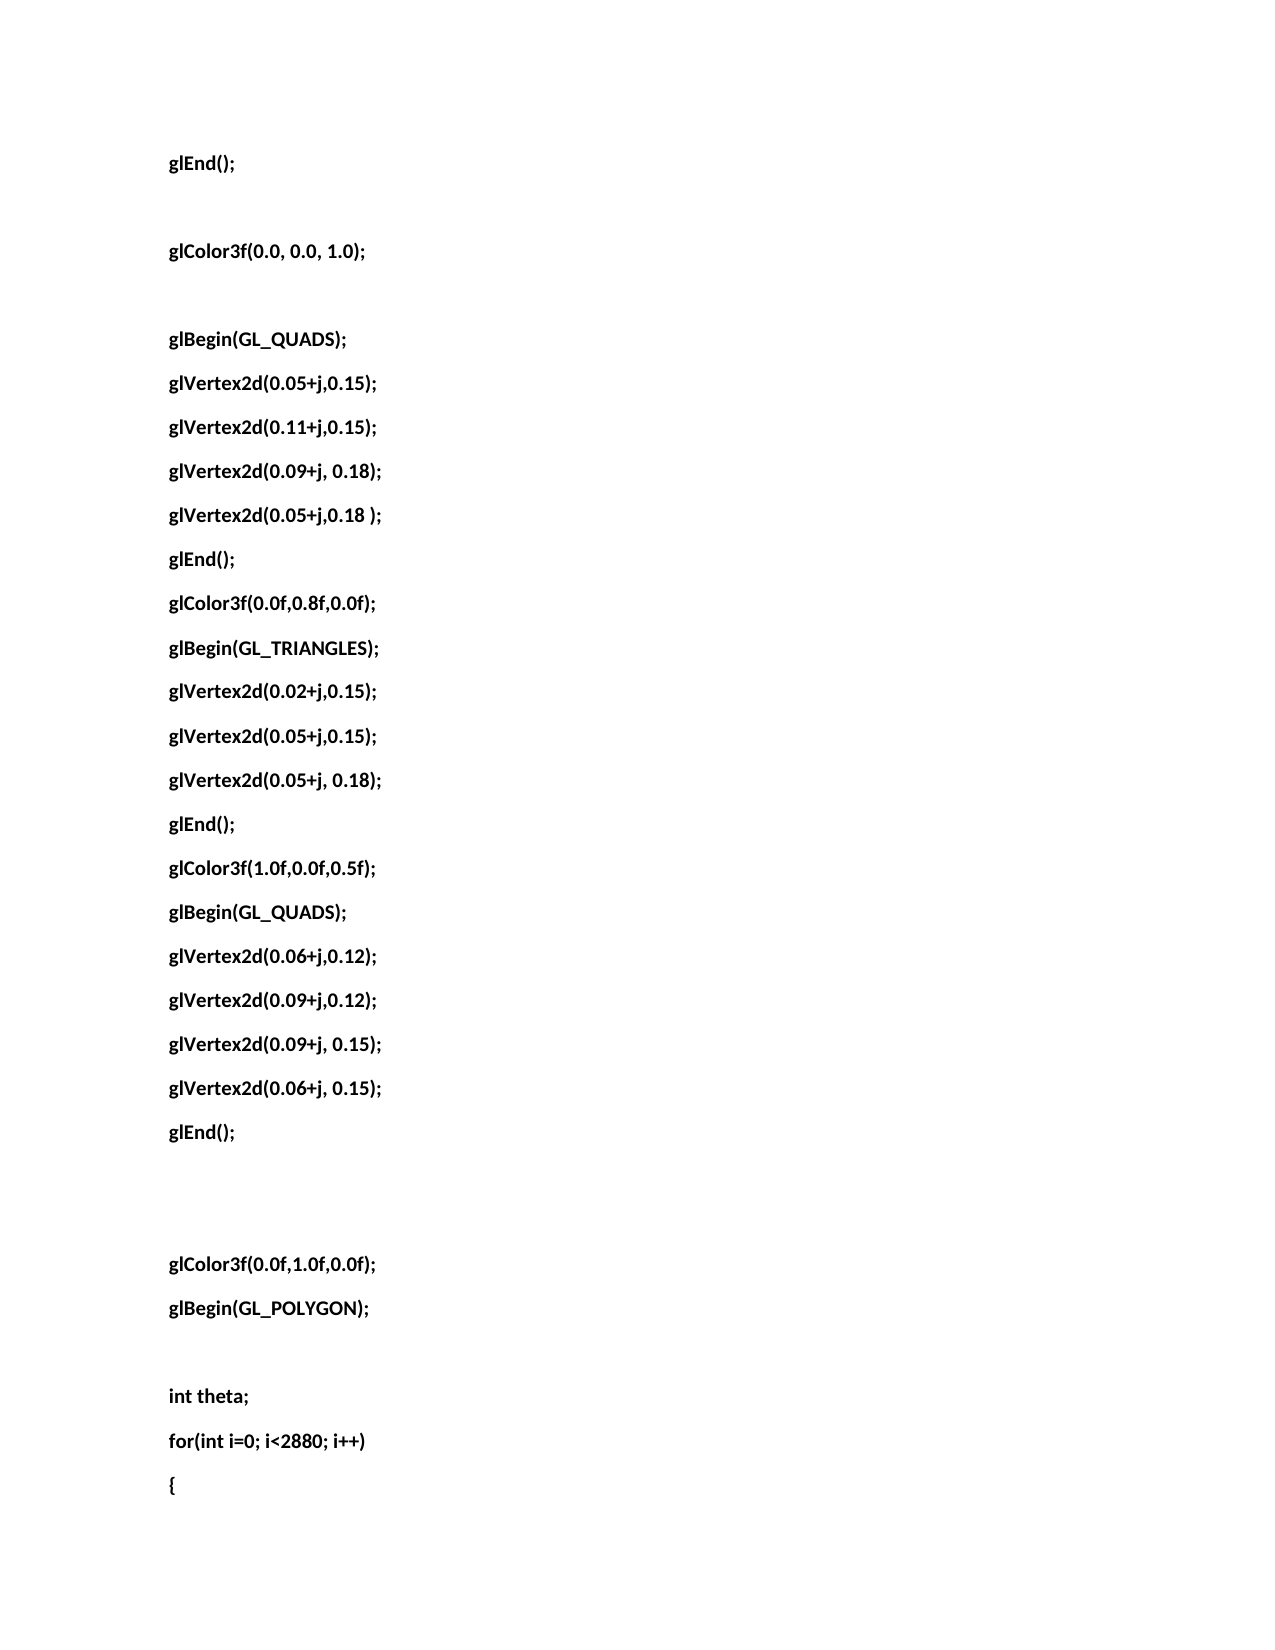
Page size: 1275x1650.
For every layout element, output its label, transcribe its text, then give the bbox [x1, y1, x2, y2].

text glVertex2d(0.05+j,0.15); [150, 370, 1125, 396]
text glEnd(); [150, 811, 1125, 836]
text glBegin(GL_TRIANGLES); [150, 635, 1125, 660]
text glVertex2d(0.05+j, 0.18); [150, 767, 1125, 792]
text int theta; [150, 1384, 1125, 1409]
text glVertex2d(0.06+j,0.12); [150, 943, 1125, 968]
text glBegin(GL_QUADS); [150, 326, 1125, 352]
text glEnd(); [150, 150, 1125, 175]
text glVertex2d(0.09+j,0.12); [150, 987, 1125, 1013]
text glColor3f(0.0f,1.0f,0.0f); [150, 1252, 1125, 1277]
text for(int i=0; i<2880; i++) [150, 1428, 1125, 1453]
text glVertex2d(0.09+j, 0.18); [150, 458, 1125, 484]
text glColor3f(0.0f,0.8f,0.0f); [150, 591, 1125, 616]
text glColor3f(1.0f,0.0f,0.5f); [150, 855, 1125, 880]
text glBegin(GL_POLYGON); [150, 1296, 1125, 1321]
text glEnd(); [150, 547, 1125, 572]
text glVertex2d(0.05+j,0.18 ); [150, 502, 1125, 528]
text { [150, 1472, 1125, 1497]
text glBegin(GL_QUADS); [150, 899, 1125, 924]
text glEnd(); [150, 1119, 1125, 1145]
text glColor3f(0.0, 0.0, 1.0); [150, 238, 1125, 263]
text glVertex2d(0.09+j, 0.15); [150, 1031, 1125, 1057]
text glVertex2d(0.06+j, 0.15); [150, 1075, 1125, 1101]
text glVertex2d(0.05+j,0.15); [150, 723, 1125, 748]
text glVertex2d(0.02+j,0.15); [150, 679, 1125, 704]
text glVertex2d(0.11+j,0.15); [150, 414, 1125, 440]
